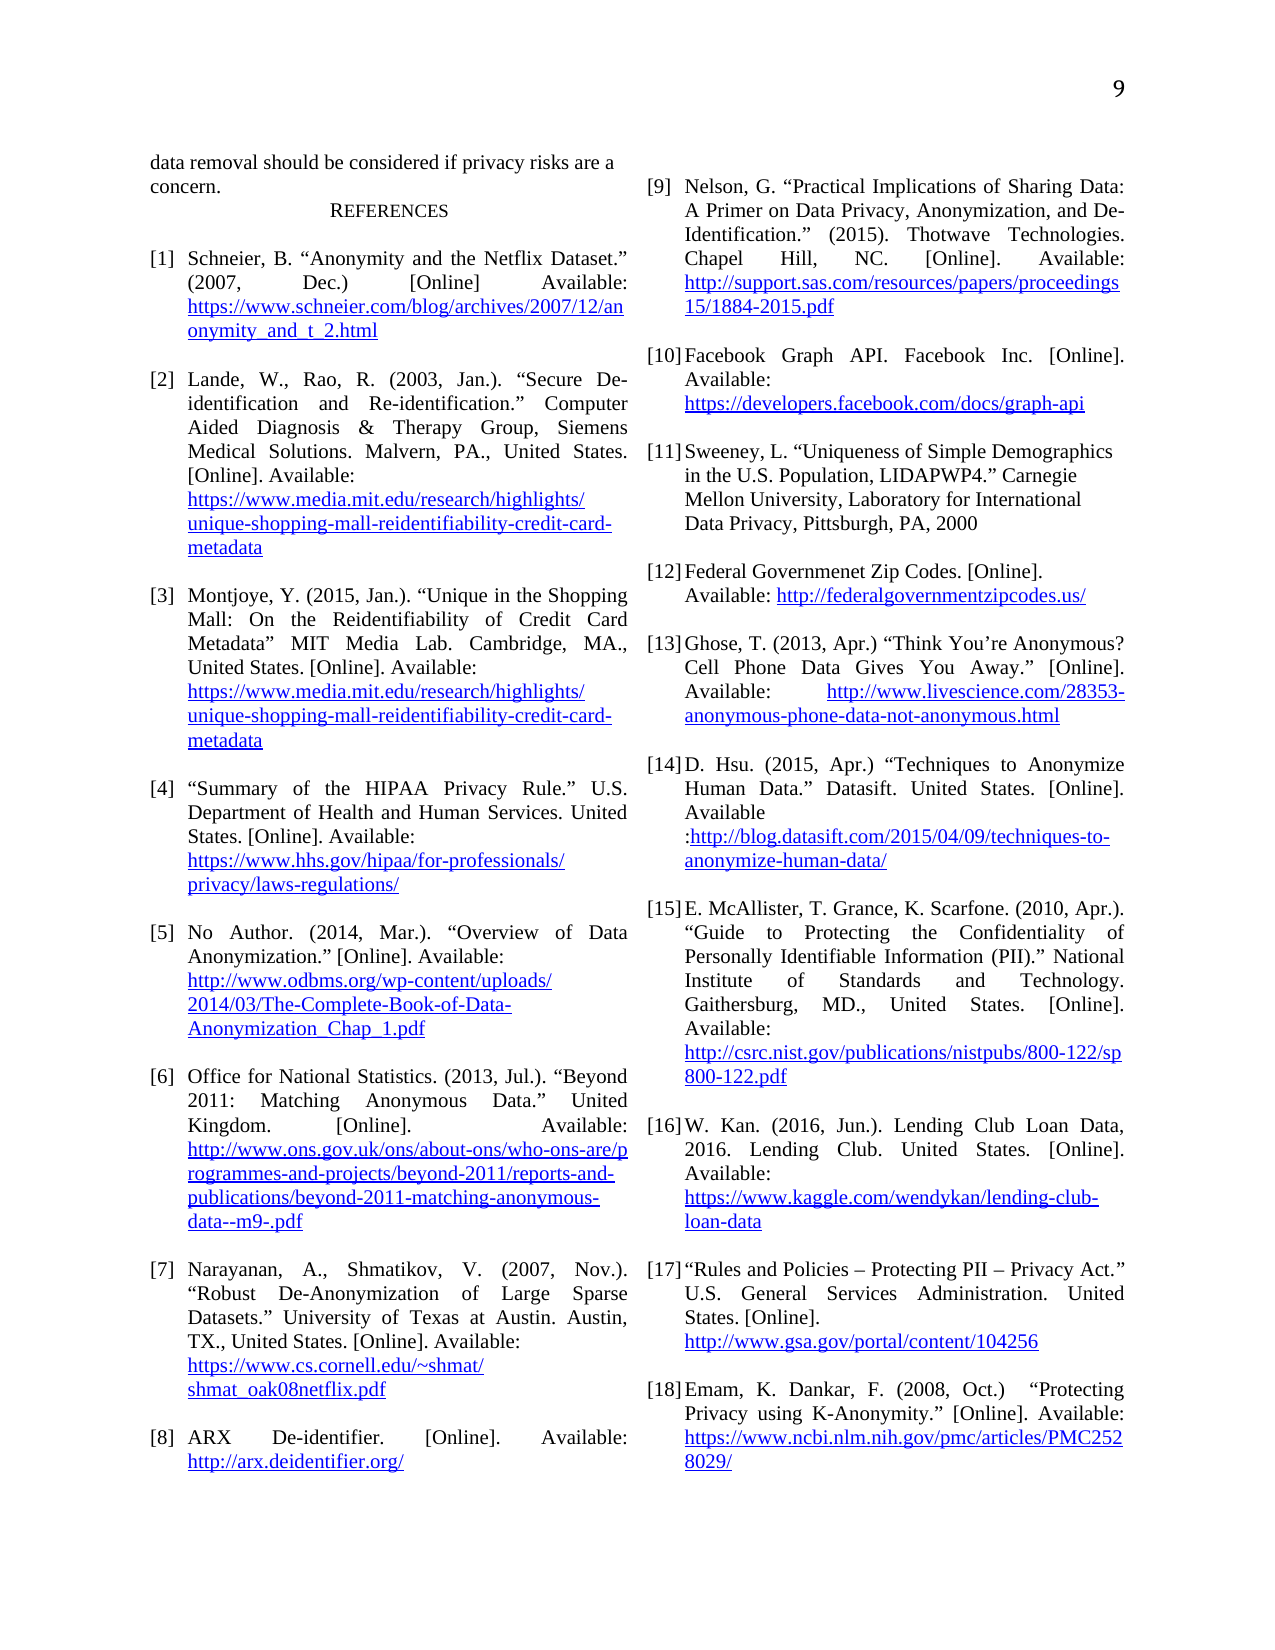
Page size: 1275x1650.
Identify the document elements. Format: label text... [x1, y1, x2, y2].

list No Author. (2014, Mar.). “Overview of Data Anonymization.” [Online]. Available: [150, 920, 628, 968]
list Office for National Statistics. (2013, Jul.). “Beyond 2011: Matching Anonymous Data.” United Kingdom. [Online]. Available: http://www.ons.gov.uk/ons/about-ons/who-ons-are/programmes-and-projects/beyond-2011/reports-and-publications/beyond-2011-matching-anonymous-data--m9-.pdf [150, 1064, 628, 1233]
list Emam, K. Dankar, F. (2008, Oct.) “Protecting Privacy using K-Anonymity.” [Online]. Available: https://www.ncbi.nlm.nih.gov/pmc/articles/PMC2528029/ [647, 1377, 1125, 1473]
list https://www.hhs.gov/hipaa/for-professionals/privacy/laws-regulations/ [187, 848, 628, 896]
list D. Hsu. (2015, Apr.) “Techniques to Anonymize Human Data.” Datasift. United States. [Online]. Available:http://blog.datasift.com/2015/04/09/techniques-to-anonymize-human-data/ [647, 752, 1125, 872]
list E. McAllister, T. Grance, K. Scarfone. (2010, Apr.). “Guide to Protecting the Confidentiality of Personally Identifiable Information (PII).” National Institute of Standards and Technology. Gaithersburg, MD., United States. [Online]. Available: http://csrc.nist.gov/publications/nistpubs/800-122/sp800-122.pdf [647, 896, 1125, 1088]
list Available: http://federalgovernmentzipcodes.us/ [684, 583, 1125, 607]
list “Summary of the HIPAA Privacy Rule.” U.S. Department of Health and Human Services. United States. [Online]. Available: [150, 776, 628, 848]
list https://www.media.mit.edu/research/highlights/unique-shopping-mall-reidentifiability-credit-card-metadata [187, 487, 628, 559]
list Sweeney, L. “Uniqueness of Simple Demographics in the U.S. Population, LIDAPWP4.” Carnegie Mellon University, Laboratory for International Data Privacy, Pittsburgh, PA, 2000 [647, 439, 1125, 535]
text REFERENCES [150, 198, 628, 222]
list “Rules and Policies – Protecting PII – Privacy Act.” U.S. General Services Administration. United States. [Online]. [647, 1257, 1125, 1329]
list Ghose, T. (2013, Apr.) “Think You’re Anonymous? Cell Phone Data Gives You Away.” [Online]. Available: http://www.livescience.com/28353-anonymous-phone-data-not-anonymous.html [647, 631, 1125, 727]
list Montjoye, Y. (2015, Jan.). “Unique in the Shopping Mall: On the Reidentifiability of Credit Card Metadata” MIT Media Lab. Cambridge, MA., United States. [Online]. Available: [150, 583, 628, 679]
list https://www.media.mit.edu/research/highlights/unique-shopping-mall-reidentifiability-credit-card-metadata [187, 679, 628, 752]
list W. Kan. (2016, Jun.). Lending Club Loan Data, 2016. Lending Club. United States. [Online]. Available: https://www.kaggle.com/wendykan/lending-club-loan-data [647, 1112, 1125, 1233]
list Federal Governmenet Zip Codes. [Online]. [647, 559, 1125, 583]
list Lande, W., Rao, R. (2003, Jan.). “Secure De-identification and Re-identification.” Computer Aided Diagnosis & Therapy Group, Siemens Medical Solutions. Malvern, PA., United States. [Online]. Available: [150, 367, 628, 487]
list Nelson, G. “Practical Implications of Sharing Data: A Primer on Data Privacy, Anonymization, and De-Identification.” (2015). Thotwave Technologies. Chapel Hill, NC. [Online]. Available: http://support.sas.com/resources/papers/proceedings15/1884-2015.pdf [647, 174, 1125, 318]
list Schneier, B. “Anonymity and the Netflix Dataset.” (2007, Dec.) [Online] Available: https://www.schneier.com/blog/archives/2007/12/anonymity_and_t_2.html [150, 246, 628, 342]
list https://www.cs.cornell.edu/~shmat/shmat_oak08netflix.pdf [187, 1353, 628, 1401]
list http://www.odbms.org/wp-content/uploads/2014/03/The-Complete-Book-of-Data-Anonymization_Chap_1.pdf [187, 968, 628, 1040]
list Narayanan, A., Shmatikov, V. (2007, Nov.). “Robust De-Anonymization of Large Sparse Datasets.” University of Texas at Austin. Austin, TX., United States. [Online]. Available: [150, 1257, 628, 1353]
list http://www.gsa.gov/portal/content/104256 [684, 1329, 1125, 1353]
list ARX De-identifier. [Online]. Available: http://arx.deidentifier.org/ [150, 1425, 628, 1473]
list Facebook Graph API. Facebook Inc. [Online]. Available: https://developers.facebook.com/docs/graph-api [647, 342, 1125, 415]
